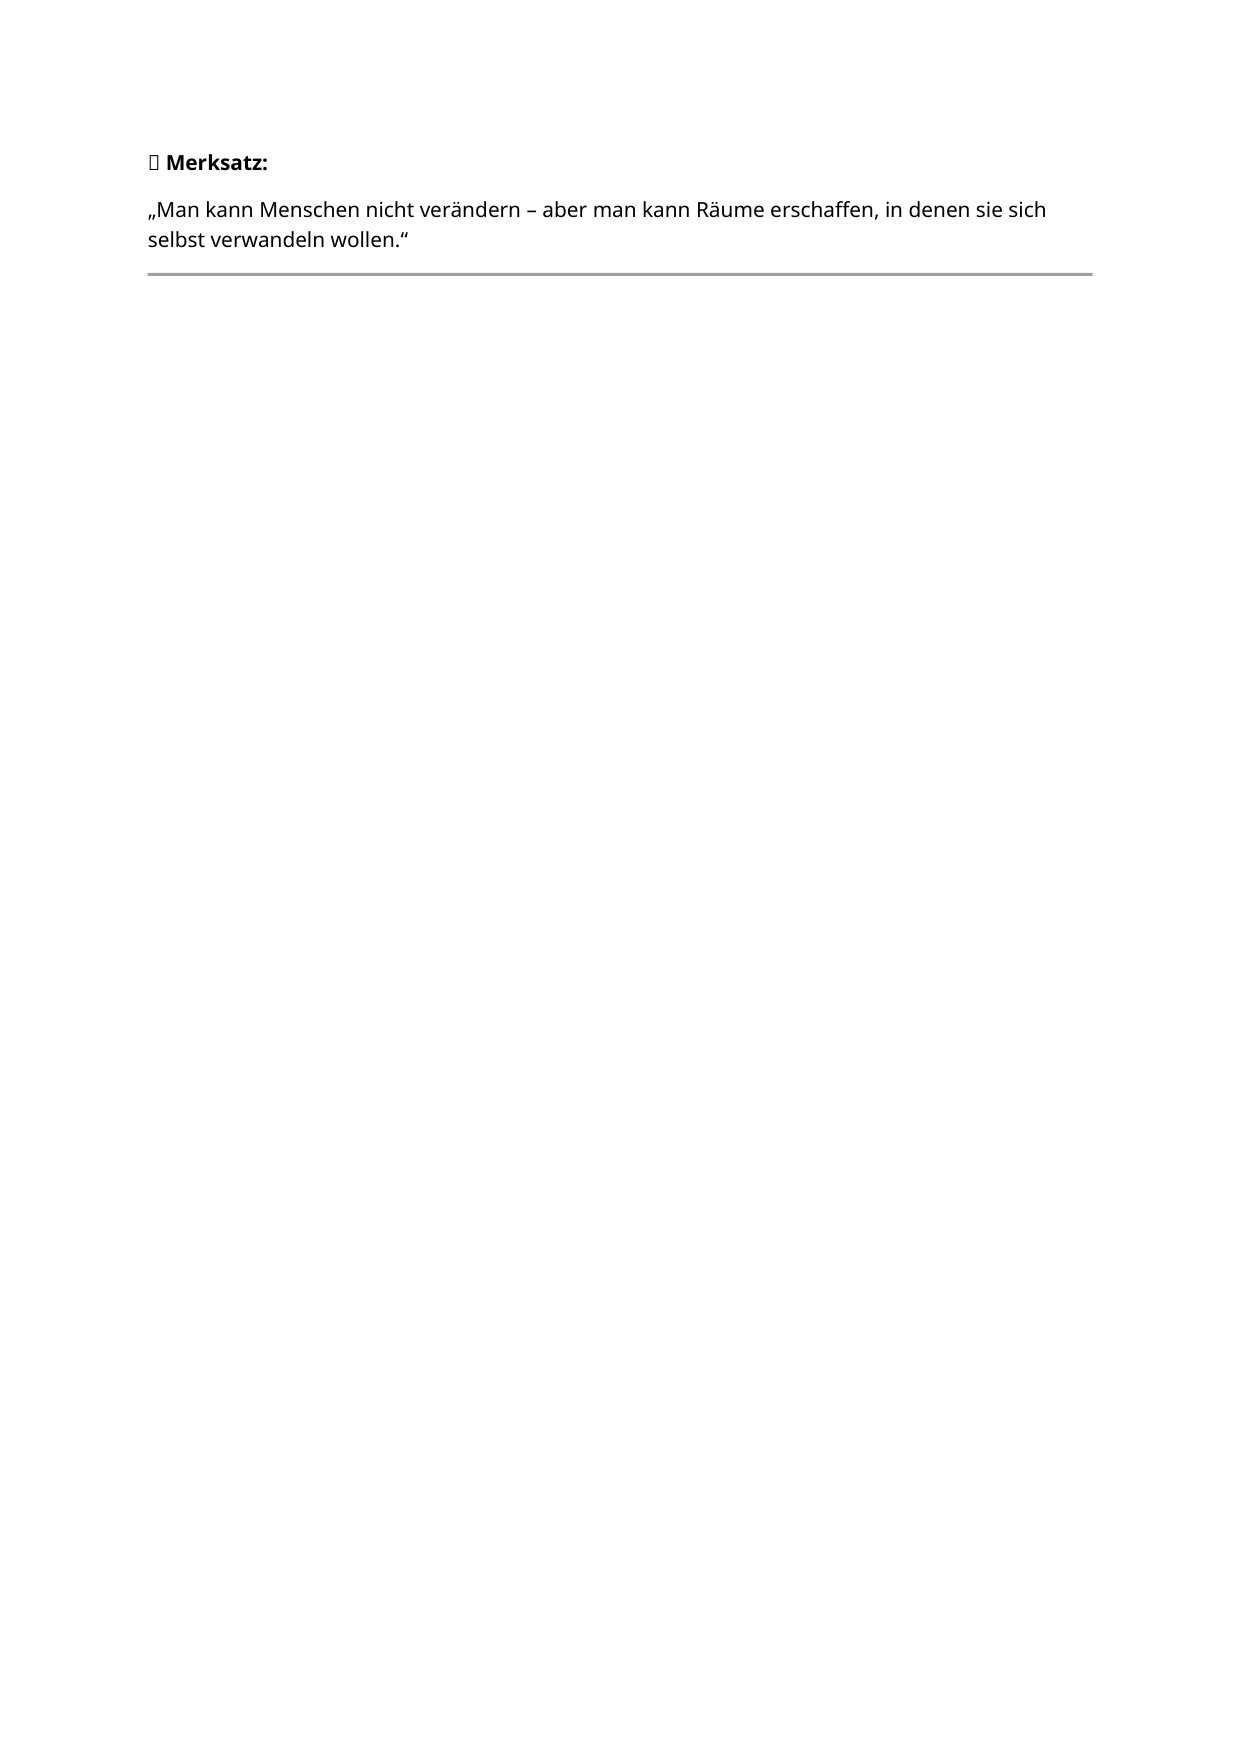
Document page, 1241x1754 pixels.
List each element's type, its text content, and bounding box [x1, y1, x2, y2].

text „Man kann Menschen nicht verändern – aber man kann Räume erschaffen, in denen sie sich selbst verwandeln wollen.“ [148, 195, 1093, 254]
text 💡 Merksatz: [148, 148, 1093, 176]
